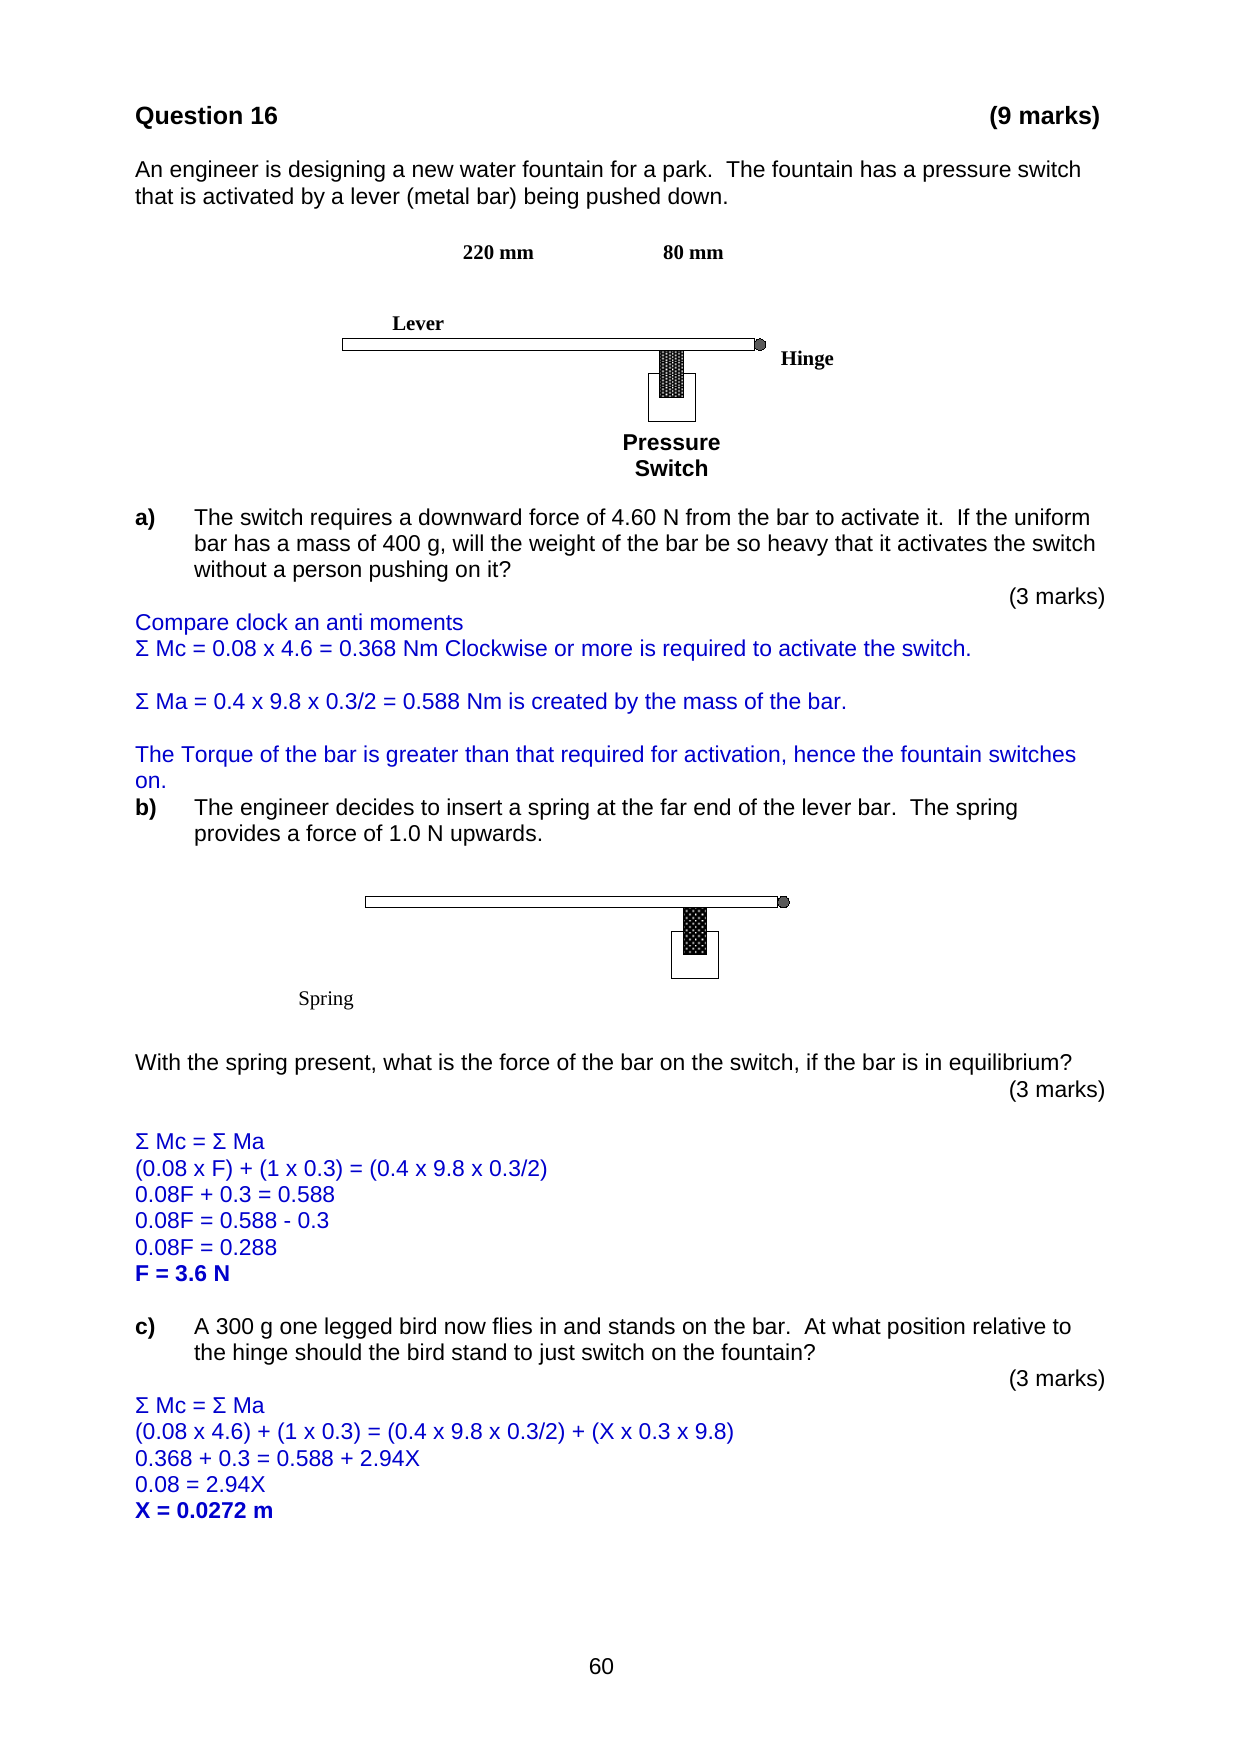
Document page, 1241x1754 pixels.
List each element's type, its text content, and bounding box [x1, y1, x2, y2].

text 0.08F = 0.288 [135, 1234, 1105, 1260]
text (3 marks) [135, 1365, 1105, 1392]
text 0.08 = 2.94X [135, 1471, 1105, 1497]
text 0.08F = 0.588 - 0.3 [135, 1207, 1105, 1234]
text (0.08 x F) + (1 x 0.3) = (0.4 x 9.8 x 0.3/2) [135, 1154, 1105, 1181]
text With the spring present, what is the force of the bar on the switch, if the bar is in equilibrium? [135, 1049, 1105, 1076]
text (3 marks) [135, 1076, 1105, 1102]
text (0.08 x 4.6) + (1 x 0.3) = (0.4 x 9.8 x 0.3/2) + (X x 0.3 x 9.8) [135, 1418, 1105, 1444]
text Σ Mc = Σ Ma [135, 1392, 1105, 1418]
text c) A 300 g one legged bird now flies in and stands on the bar. At what position relative to the hinge should the bird stand to just switch on the fountain? [135, 1313, 1105, 1365]
text Σ Ma = 0.4 x 9.8 x 0.3/2 = 0.588 Nm is created by the mass of the bar. [135, 688, 1105, 714]
text a) The switch requires a downward force of 4.60 N from the bar to activate it. If the uniform bar has a mass of 400 g, will the weight of the bar be so heavy that it activates the switch without a person pushing on it? [135, 503, 1105, 583]
text Σ Mc = 0.08 x 4.6 = 0.368 Nm Clockwise or more is required to activate the switch. [135, 635, 1105, 662]
text X = 0.0272 m [135, 1497, 1105, 1523]
text 0.08F + 0.3 = 0.588 [135, 1181, 1105, 1207]
text F = 3.6 N [135, 1260, 1105, 1286]
text Compare clock an anti moments [135, 609, 1105, 635]
text 0.368 + 0.3 = 0.588 + 2.94X [135, 1444, 1105, 1471]
text (3 marks) [135, 583, 1105, 609]
text Question 16 (9 marks) [135, 101, 1105, 130]
text b) The engineer decides to insert a spring at the far end of the lever bar. The spring provides a force of 1.0 N upwards. [135, 793, 1105, 846]
text The Torque of the bar is greater than that required for activation, hence the fountain switches on. [135, 741, 1105, 793]
text An engineer is designing a new water fountain for a park. The fountain has a pressure switch that is activated by a lever (metal bar) being pushed down. [135, 156, 1105, 209]
text Σ Mc = Σ Ma [135, 1128, 1105, 1154]
picture [660, 351, 683, 397]
picture [684, 908, 706, 954]
